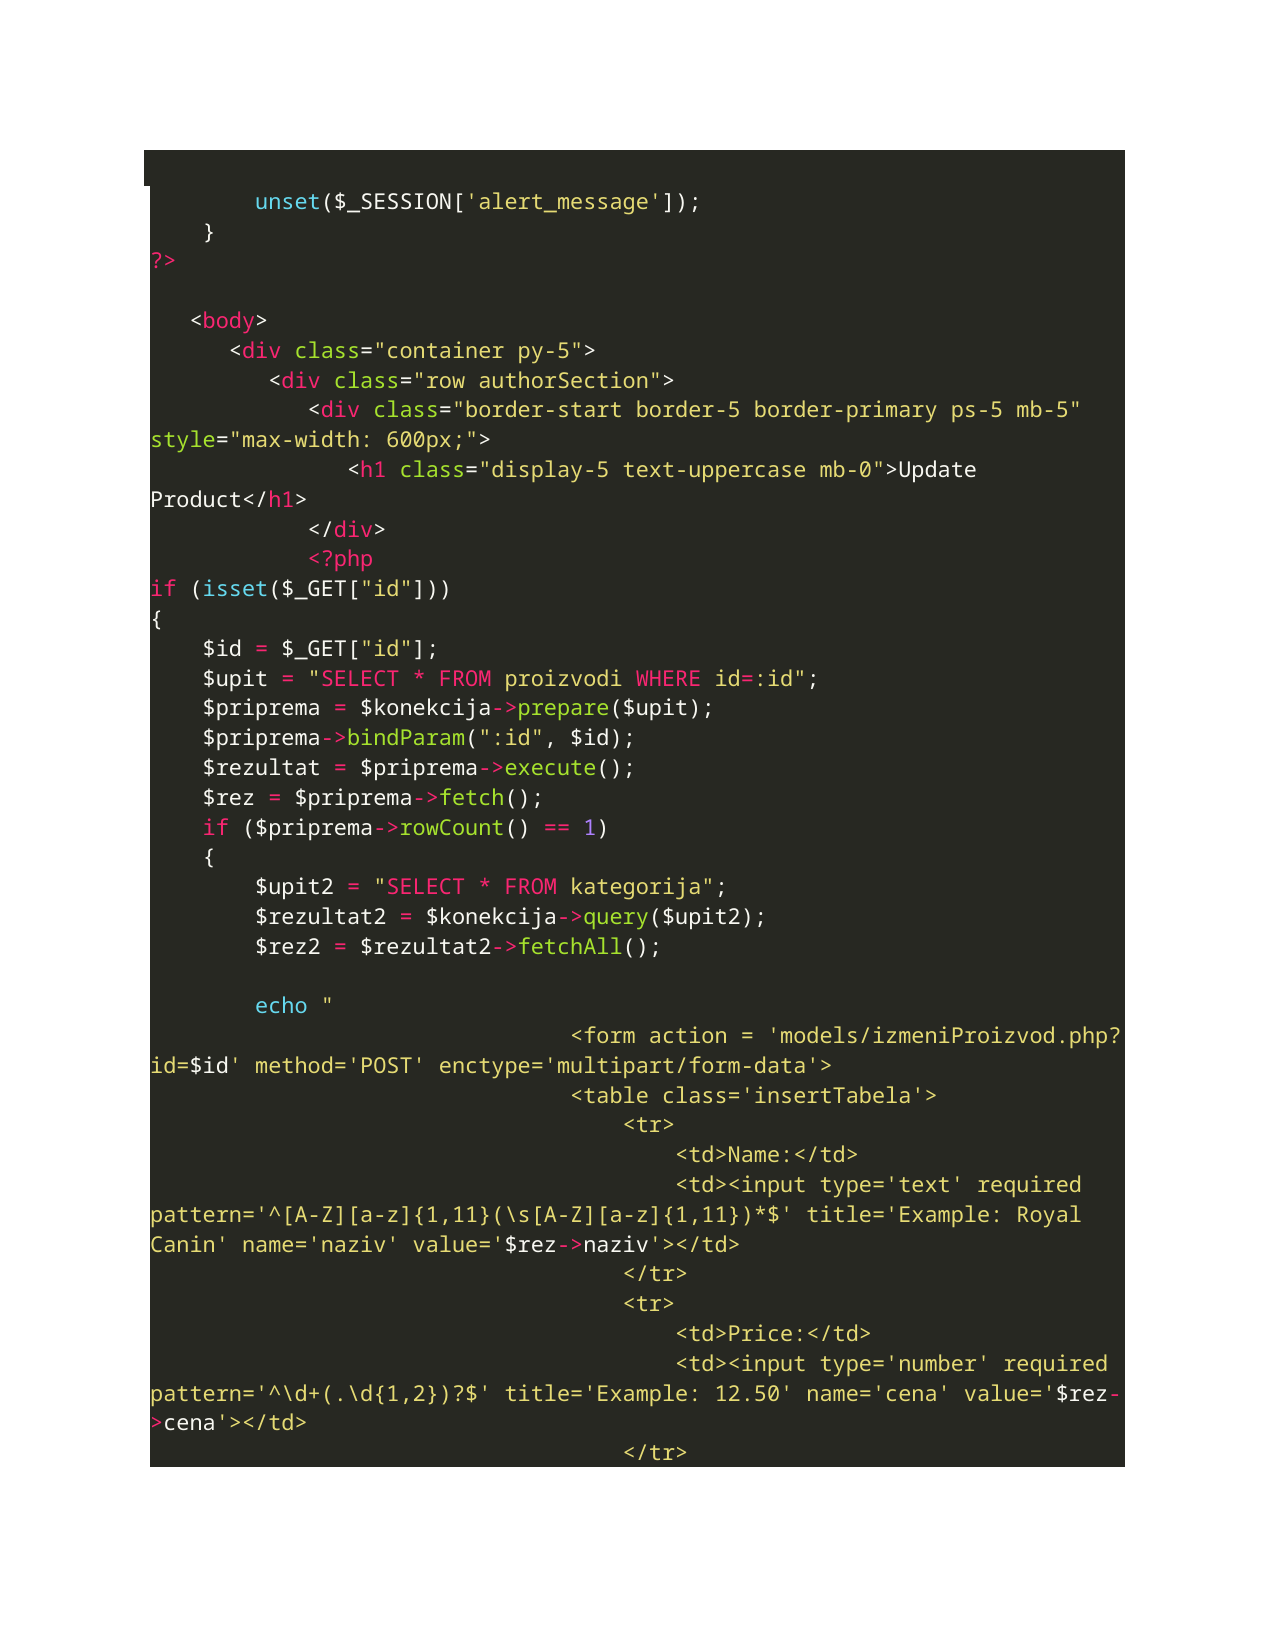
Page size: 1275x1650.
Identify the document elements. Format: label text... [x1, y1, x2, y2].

text <div class="container py-5"> [150, 335, 1125, 365]
text $id = $_GET["id"]; [150, 633, 1125, 663]
text $upit = "SELECT * FROM proizvodi WHERE id=:id"; [150, 663, 1125, 692]
text <td><input type='number' required pattern='^\d+(.\d{1,2})?$' title='Example: 12.50' name='cena' value='$rez->cena'></td> [150, 1348, 1125, 1437]
text <form action = 'models/izmeniProizvod.php?id=$id' method='POST' enctype='multipart/form-data'> [150, 1020, 1125, 1080]
text unset($_SESSION['alert_message']); [150, 186, 1125, 216]
text $rez = $priprema->fetch(); [150, 782, 1125, 812]
text $rez2 = $rezultat2->fetchAll(); [150, 931, 1125, 961]
text ?> [150, 246, 1125, 275]
text $priprema = $konekcija->prepare($upit); [150, 692, 1125, 722]
text </div> [150, 514, 1125, 543]
text <td>Price:</td> [150, 1318, 1125, 1348]
text <tr> [150, 1109, 1125, 1139]
text { [150, 841, 1125, 871]
text $rezultat = $priprema->execute(); [150, 752, 1125, 782]
text <table class='insertTabela'> [150, 1080, 1125, 1109]
text } [150, 216, 1125, 246]
text <body> [150, 305, 1125, 335]
text <td>Name:</td> [150, 1139, 1125, 1169]
text </tr> [150, 1437, 1125, 1467]
text $upit2 = "SELECT * FROM kategorija"; [150, 871, 1125, 901]
text $priprema->bindParam(":id", $id); [150, 722, 1125, 752]
text <td><input type='text' required pattern='^[A-Z][a-z]{1,11}(\s[A-Z][a-z]{1,11})*$' title='Example: Royal Canin' name='naziv' value='$rez->naziv'></td> [150, 1169, 1125, 1258]
text <h1 class="display-5 text-uppercase mb-0">Update Product</h1> [150, 454, 1125, 514]
text <tr> [150, 1288, 1125, 1318]
text if (isset($_GET["id"])) [150, 573, 1125, 603]
text $rezultat2 = $konekcija->query($upit2); [150, 901, 1125, 931]
text <div class="row authorSection"> [150, 365, 1125, 394]
text if ($priprema->rowCount() == 1) [150, 812, 1125, 841]
text </tr> [150, 1258, 1125, 1288]
text <?php [150, 543, 1125, 573]
text <div class="border-start border-5 border-primary ps-5 mb-5" style="max-width: 600px;"> [150, 394, 1125, 454]
text { [150, 603, 1125, 633]
text echo " [150, 990, 1125, 1020]
